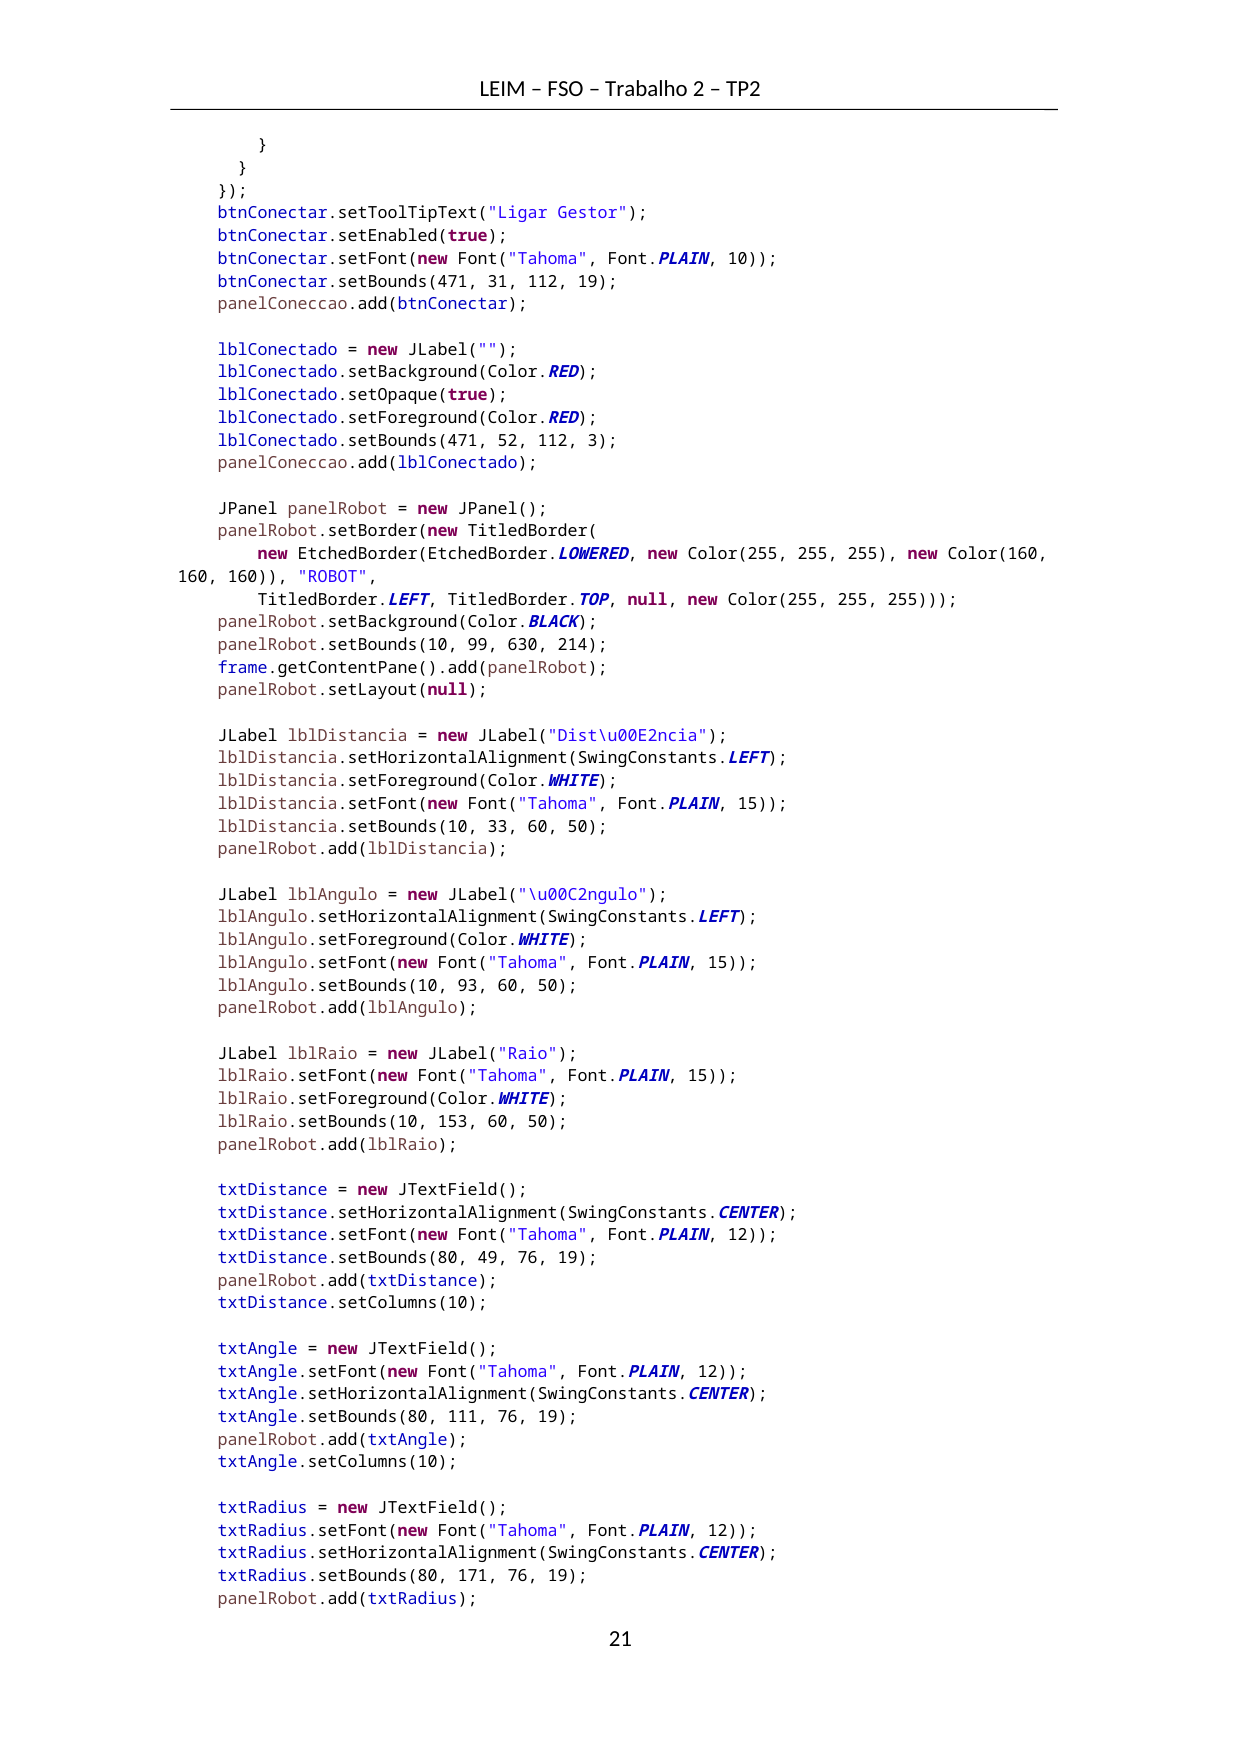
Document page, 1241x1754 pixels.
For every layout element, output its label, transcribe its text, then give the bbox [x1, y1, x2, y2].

text btnConectar.setBounds(471, 31, 112, 19); [177, 269, 1063, 292]
text lblAngulo.setBounds(10, 93, 60, 50); [177, 973, 1063, 996]
text panelRobot.add(txtAngle); [177, 1427, 1063, 1450]
text lblAngulo.setHorizontalAlignment(SwingConstants.LEFT); [177, 905, 1063, 928]
text panelRobot.add(txtDistance); [177, 1268, 1063, 1291]
text txtDistance = new JTextField(); [177, 1177, 1063, 1200]
text JLabel lblRaio = new JLabel("Raio"); [177, 1041, 1063, 1064]
text new EtchedBorder(EtchedBorder.LOWERED, new Color(255, 255, 255), new Color(160, 160, 160)), "ROBOT", [177, 542, 1063, 587]
text btnConectar.setFont(new Font("Tahoma", Font.PLAIN, 10)); [177, 246, 1063, 269]
text } [177, 133, 1063, 156]
text lblConectado.setForeground(Color.RED); [177, 405, 1063, 428]
text panelRobot.add(lblDistancia); [177, 837, 1063, 859]
text lblAngulo.setForeground(Color.WHITE); [177, 928, 1063, 950]
text panelRobot.setBounds(10, 99, 630, 214); [177, 632, 1063, 655]
text txtRadius.setHorizontalAlignment(SwingConstants.CENTER); [177, 1541, 1063, 1563]
text lblConectado.setBackground(Color.RED); [177, 360, 1063, 383]
text frame.getContentPane().add(panelRobot); [177, 655, 1063, 678]
text lblRaio.setFont(new Font("Tahoma", Font.PLAIN, 15)); [177, 1064, 1063, 1087]
text lblAngulo.setFont(new Font("Tahoma", Font.PLAIN, 15)); [177, 950, 1063, 973]
text lblRaio.setForeground(Color.WHITE); [177, 1087, 1063, 1109]
text panelRobot.add(lblAngulo); [177, 996, 1063, 1018]
text lblDistancia.setBounds(10, 33, 60, 50); [177, 814, 1063, 837]
text txtRadius = new JTextField(); [177, 1495, 1063, 1518]
text lblDistancia.setHorizontalAlignment(SwingConstants.LEFT); [177, 746, 1063, 769]
text JLabel lblDistancia = new JLabel("Dist\u00E2ncia"); [177, 723, 1063, 746]
text lblConectado.setBounds(471, 52, 112, 3); [177, 428, 1063, 451]
text lblConectado = new JLabel(""); [177, 337, 1063, 360]
text txtRadius.setFont(new Font("Tahoma", Font.PLAIN, 12)); [177, 1518, 1063, 1541]
text lblDistancia.setForeground(Color.WHITE); [177, 769, 1063, 791]
text txtAngle.setColumns(10); [177, 1450, 1063, 1473]
text JPanel panelRobot = new JPanel(); [177, 496, 1063, 519]
text panelConeccao.add(lblConectado); [177, 451, 1063, 473]
text JLabel lblAngulo = new JLabel("\u00C2ngulo"); [177, 882, 1063, 905]
text txtDistance.setFont(new Font("Tahoma", Font.PLAIN, 12)); [177, 1223, 1063, 1246]
text panelRobot.add(txtRadius); [177, 1586, 1063, 1609]
text txtDistance.setHorizontalAlignment(SwingConstants.CENTER); [177, 1200, 1063, 1223]
text panelRobot.setBorder(new TitledBorder( [177, 519, 1063, 542]
text } [177, 156, 1063, 178]
text txtAngle.setFont(new Font("Tahoma", Font.PLAIN, 12)); [177, 1359, 1063, 1382]
text panelRobot.setBackground(Color.BLACK); [177, 610, 1063, 632]
text lblConectado.setOpaque(true); [177, 383, 1063, 405]
text txtAngle.setBounds(80, 111, 76, 19); [177, 1404, 1063, 1427]
text panelRobot.add(lblRaio); [177, 1132, 1063, 1155]
text txtAngle.setHorizontalAlignment(SwingConstants.CENTER); [177, 1382, 1063, 1404]
text panelConeccao.add(btnConectar); [177, 292, 1063, 314]
text txtAngle = new JTextField(); [177, 1336, 1063, 1359]
text txtDistance.setBounds(80, 49, 76, 19); [177, 1246, 1063, 1268]
text txtDistance.setColumns(10); [177, 1291, 1063, 1314]
text lblRaio.setBounds(10, 153, 60, 50); [177, 1109, 1063, 1132]
text btnConectar.setToolTipText("Ligar Gestor"); [177, 201, 1063, 224]
text btnConectar.setEnabled(true); [177, 224, 1063, 246]
text txtRadius.setBounds(80, 171, 76, 19); [177, 1563, 1063, 1586]
text lblDistancia.setFont(new Font("Tahoma", Font.PLAIN, 15)); [177, 791, 1063, 814]
text }); [177, 178, 1063, 201]
text TitledBorder.LEFT, TitledBorder.TOP, null, new Color(255, 255, 255))); [177, 587, 1063, 610]
text panelRobot.setLayout(null); [177, 678, 1063, 701]
